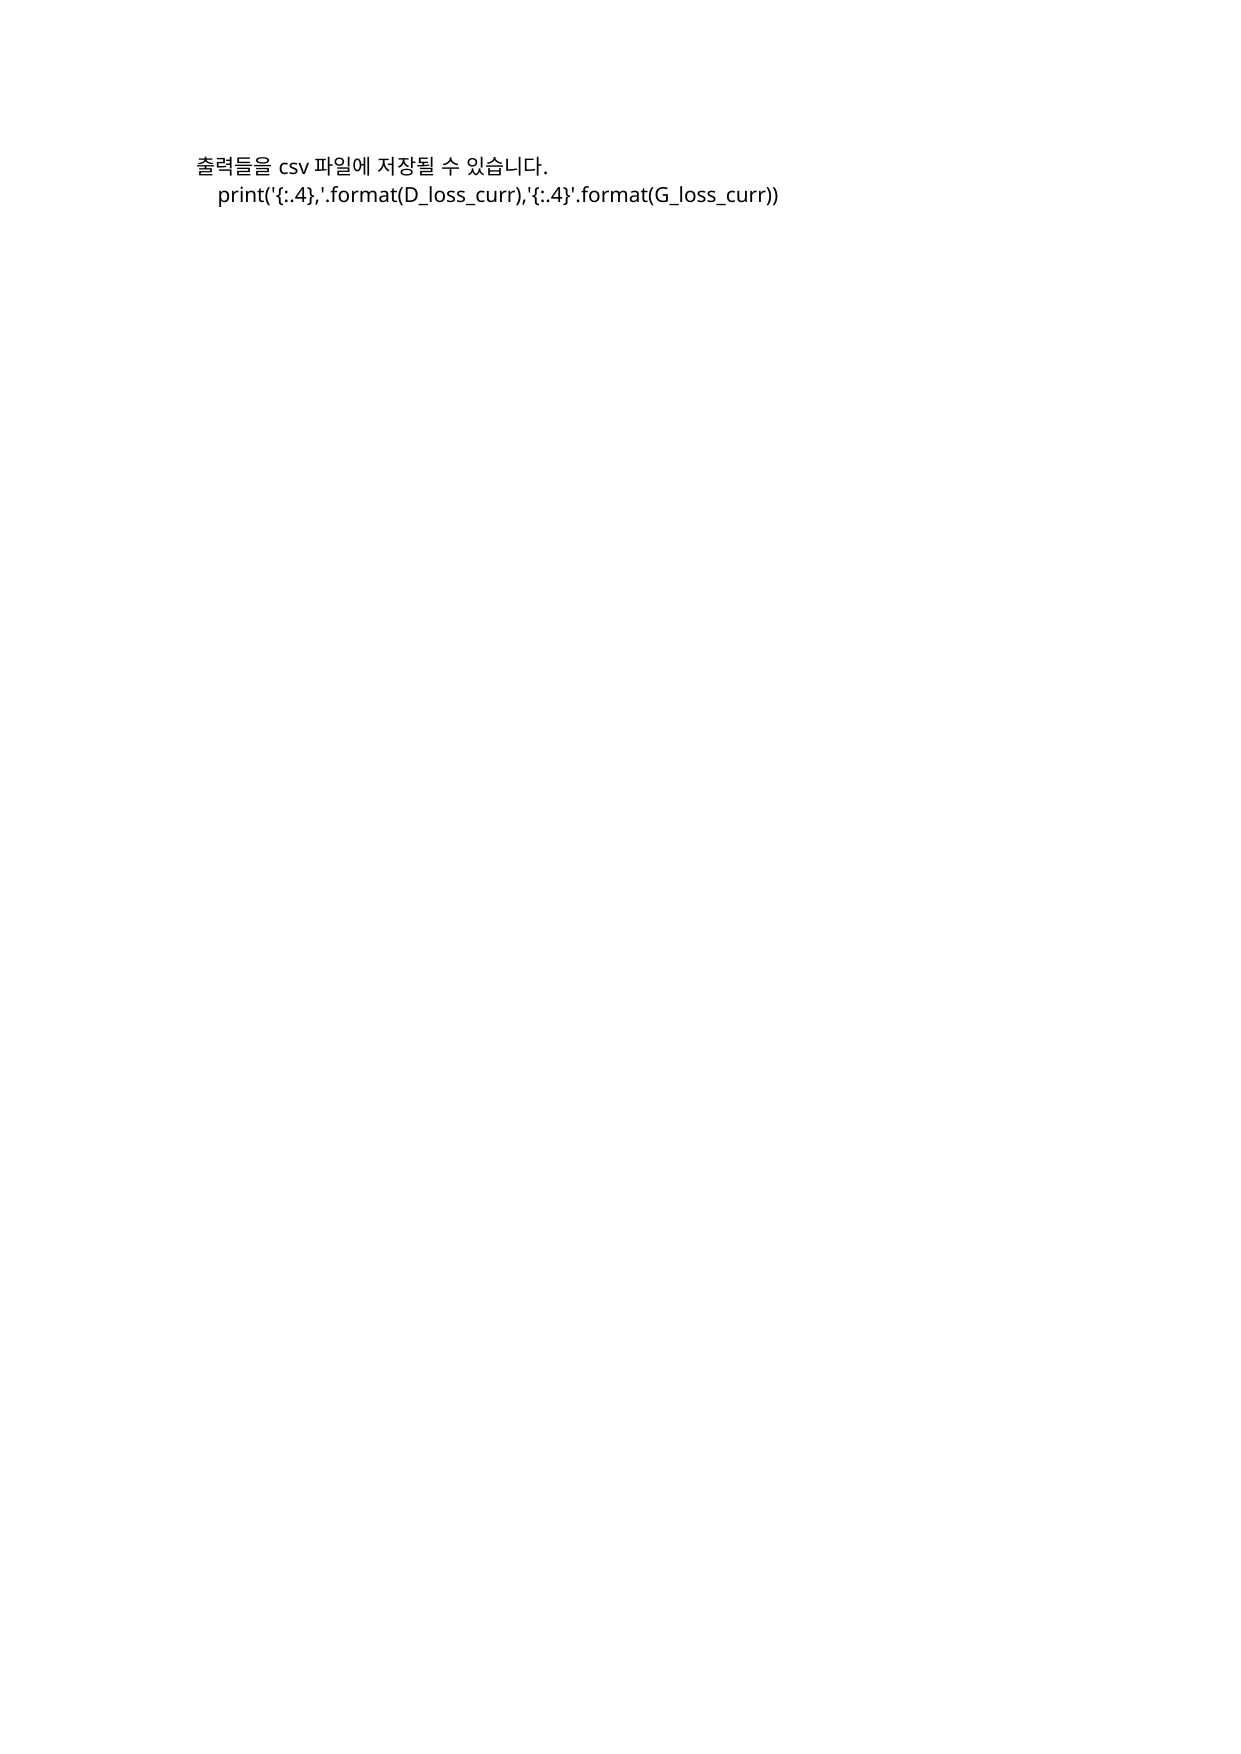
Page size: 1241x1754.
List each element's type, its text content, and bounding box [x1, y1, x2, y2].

text print('{:.4},'.format(D_loss_curr),'{:.4}'.format(G_loss_curr)) [196, 180, 1128, 209]
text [196, 150, 1128, 180]
